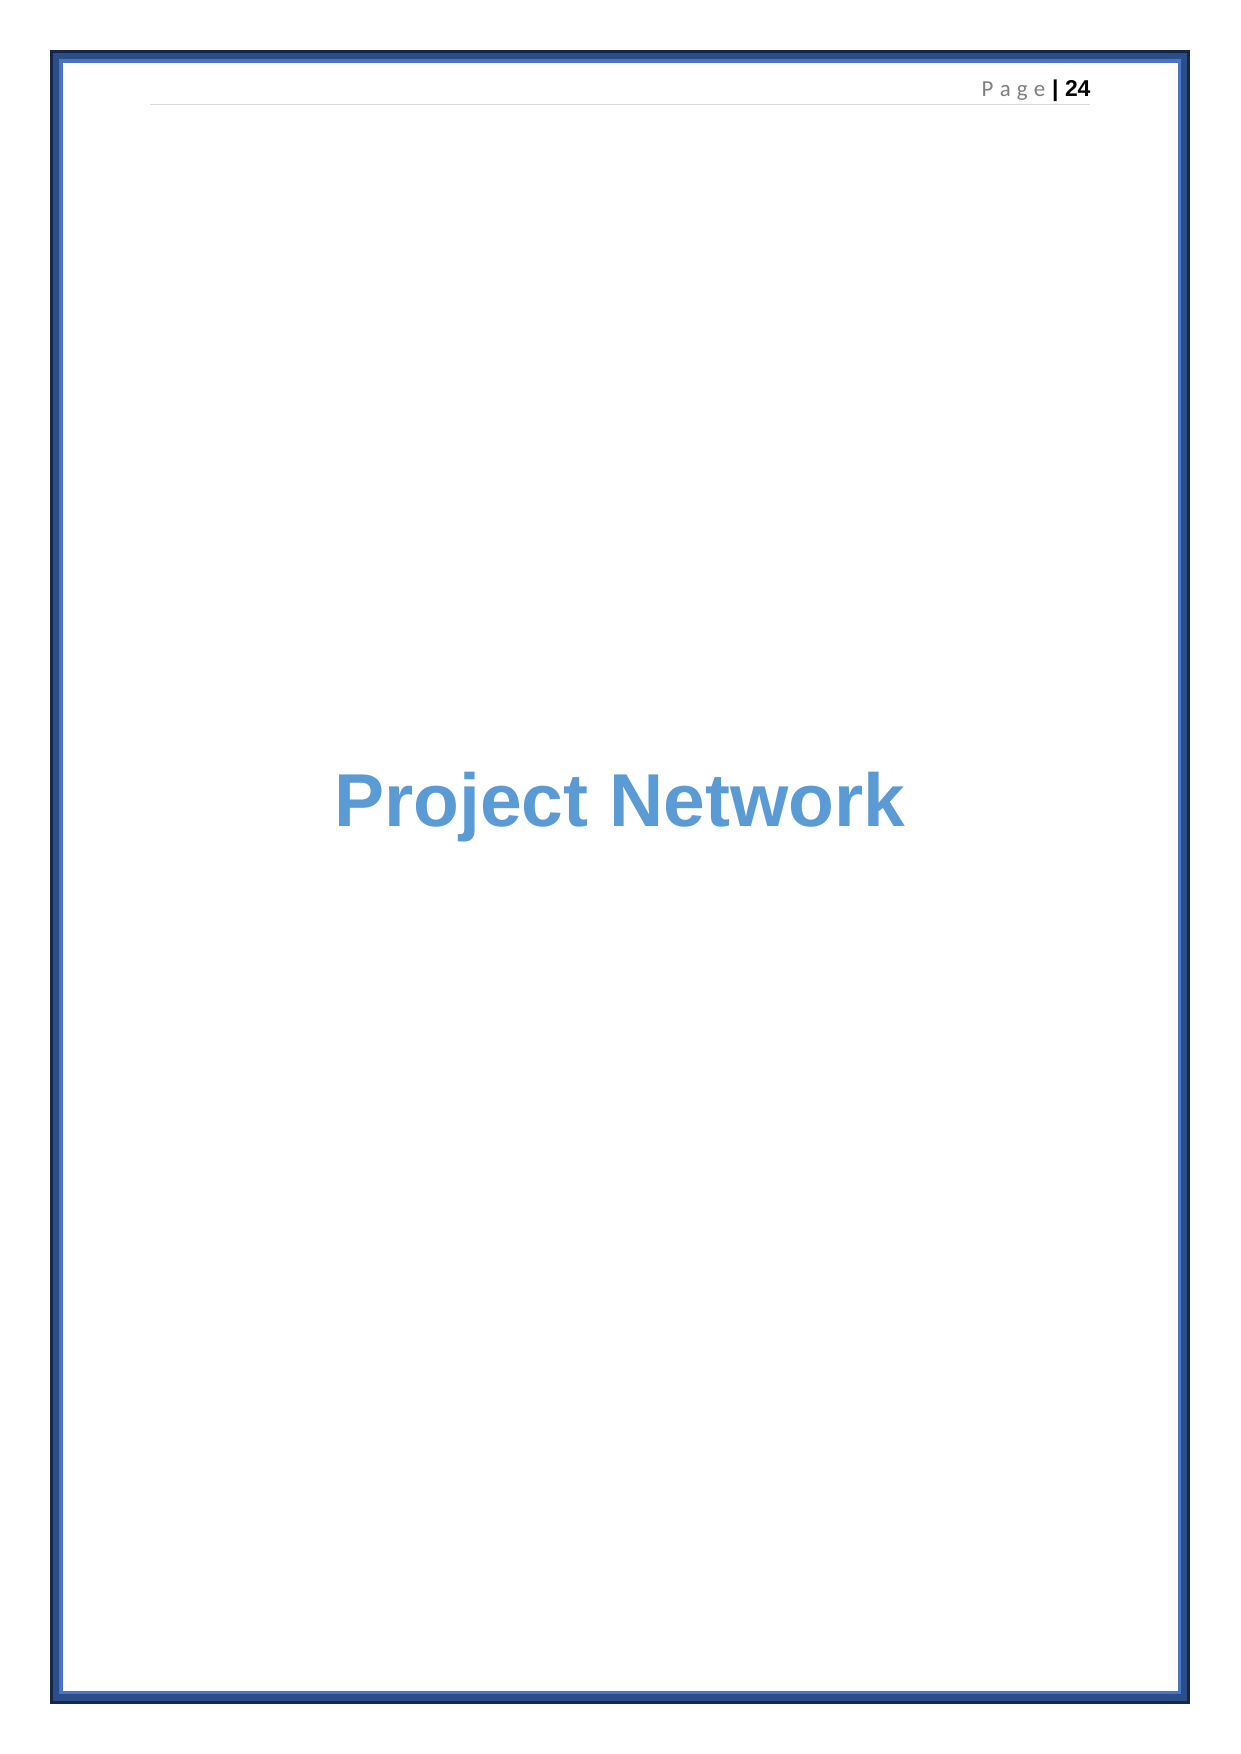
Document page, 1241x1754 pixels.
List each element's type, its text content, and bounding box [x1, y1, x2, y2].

text Project Network [150, 756, 1090, 842]
